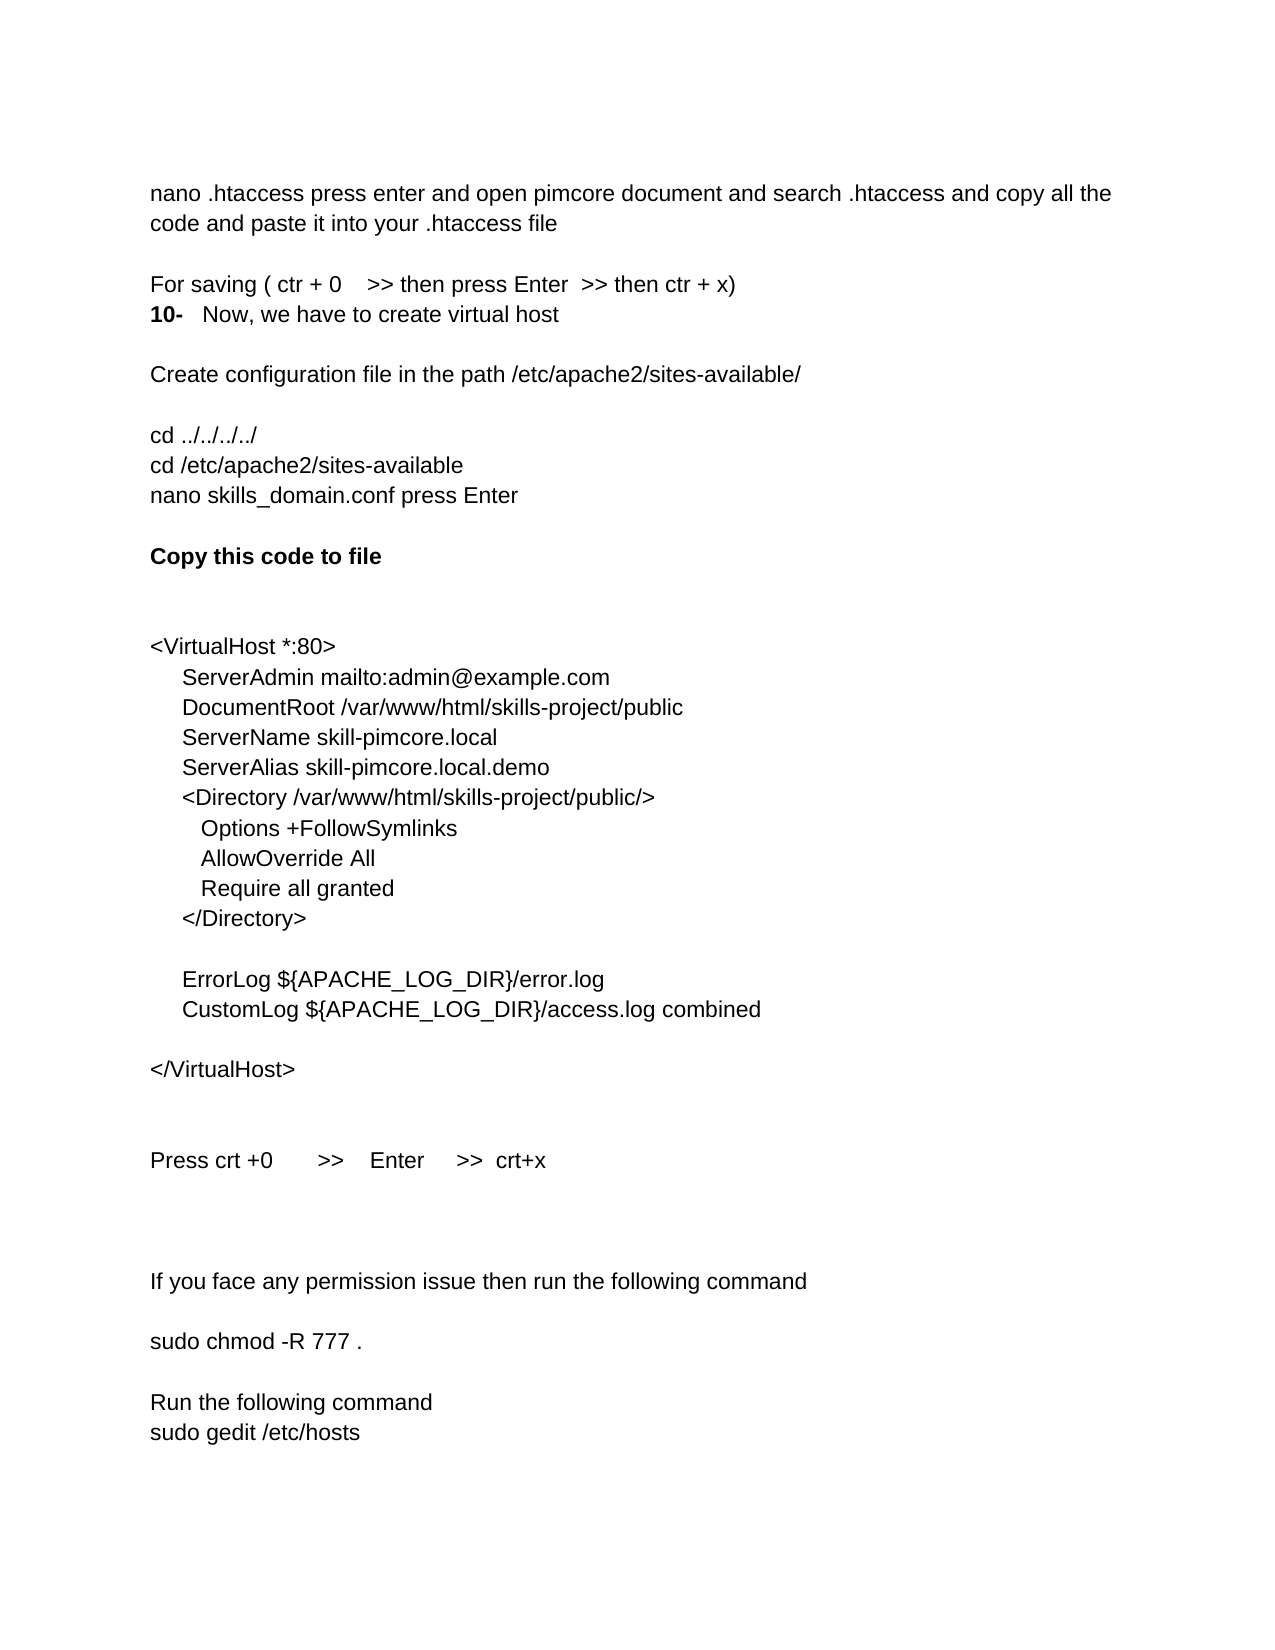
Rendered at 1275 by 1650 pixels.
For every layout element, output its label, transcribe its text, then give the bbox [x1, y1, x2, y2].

text Run the following command [150, 1388, 1125, 1415]
text For saving ( ctr + 0 >> then press Enter >> then ctr + x) [150, 271, 1125, 297]
text Options +FollowSymlinks [150, 814, 1125, 841]
text <Directory /var/www/html/skills-project/public/> [150, 784, 1125, 811]
text <VirtualHost *:80> [150, 633, 1125, 660]
text 10- Now, we have to create virtual host [150, 301, 1125, 327]
text AllowOverride All [150, 845, 1125, 871]
text Press crt +0 >> Enter >> crt+x [150, 1147, 1125, 1173]
text cd ../../../../ [150, 422, 1125, 448]
text cd /etc/apache2/sites-available [150, 452, 1125, 478]
text Create configuration file in the path /etc/apache2/sites-available/ [150, 361, 1125, 388]
text </Directory> [150, 905, 1125, 932]
text nano skills_domain.conf press Enter [150, 482, 1125, 509]
text Require all granted [150, 875, 1125, 901]
text </VirtualHost> [150, 1056, 1125, 1083]
text sudo chmod -R 777 . [150, 1328, 1125, 1354]
text DocumentRoot /var/www/html/skills-project/public [150, 694, 1125, 720]
text Copy this code to file [150, 543, 1125, 569]
text ServerAlias skill-pimcore.local.demo [150, 754, 1125, 781]
text ServerName skill-pimcore.local [150, 724, 1125, 750]
text CustomLog ${APACHE_LOG_DIR}/access.log combined [150, 996, 1125, 1022]
text sudo gedit /etc/hosts [150, 1419, 1125, 1445]
text ErrorLog ${APACHE_LOG_DIR}/error.log [150, 966, 1125, 992]
text nano .htaccess press enter and open pimcore document and search .htaccess and copy all the code and paste it into your .htaccess file [150, 180, 1125, 237]
text If you face any permission issue then run the following command [150, 1268, 1125, 1294]
text ServerAdmin mailto:admin@example.com [150, 663, 1125, 690]
